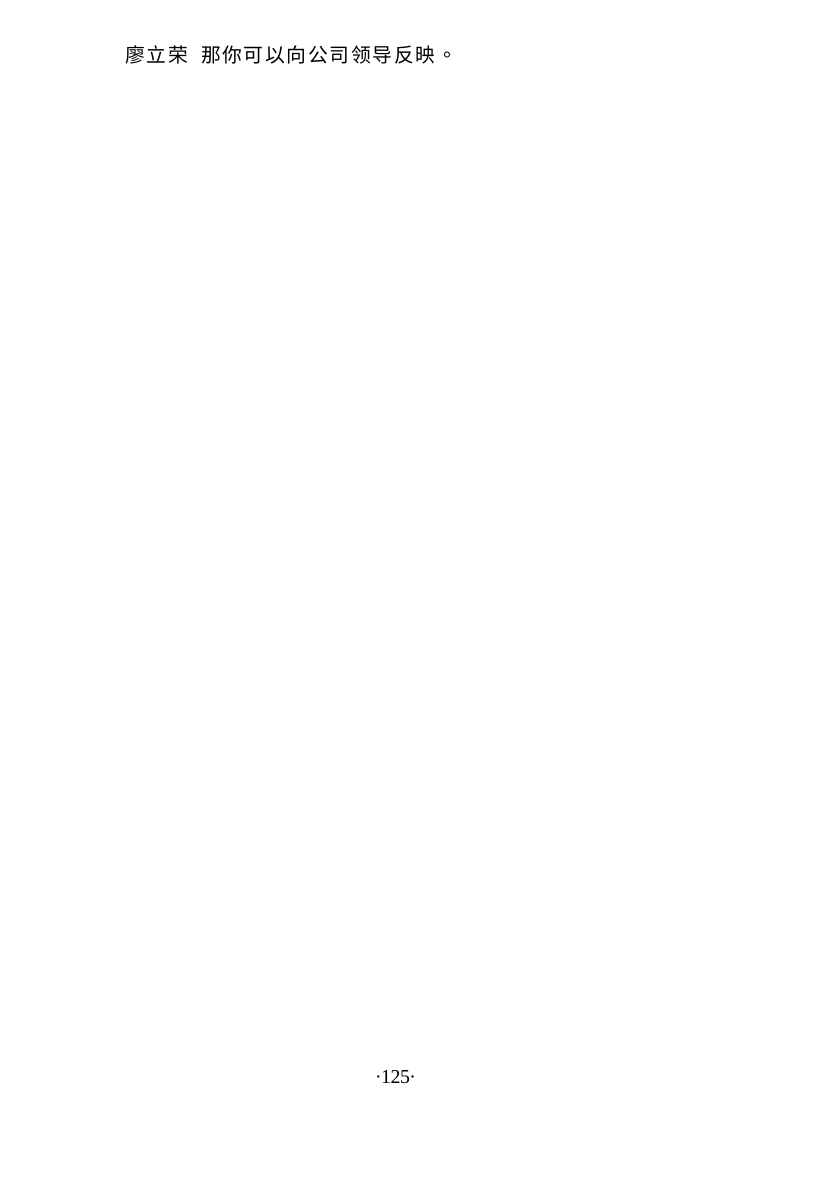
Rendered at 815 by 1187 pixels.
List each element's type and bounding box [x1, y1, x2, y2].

text [125, 42, 545, 69]
